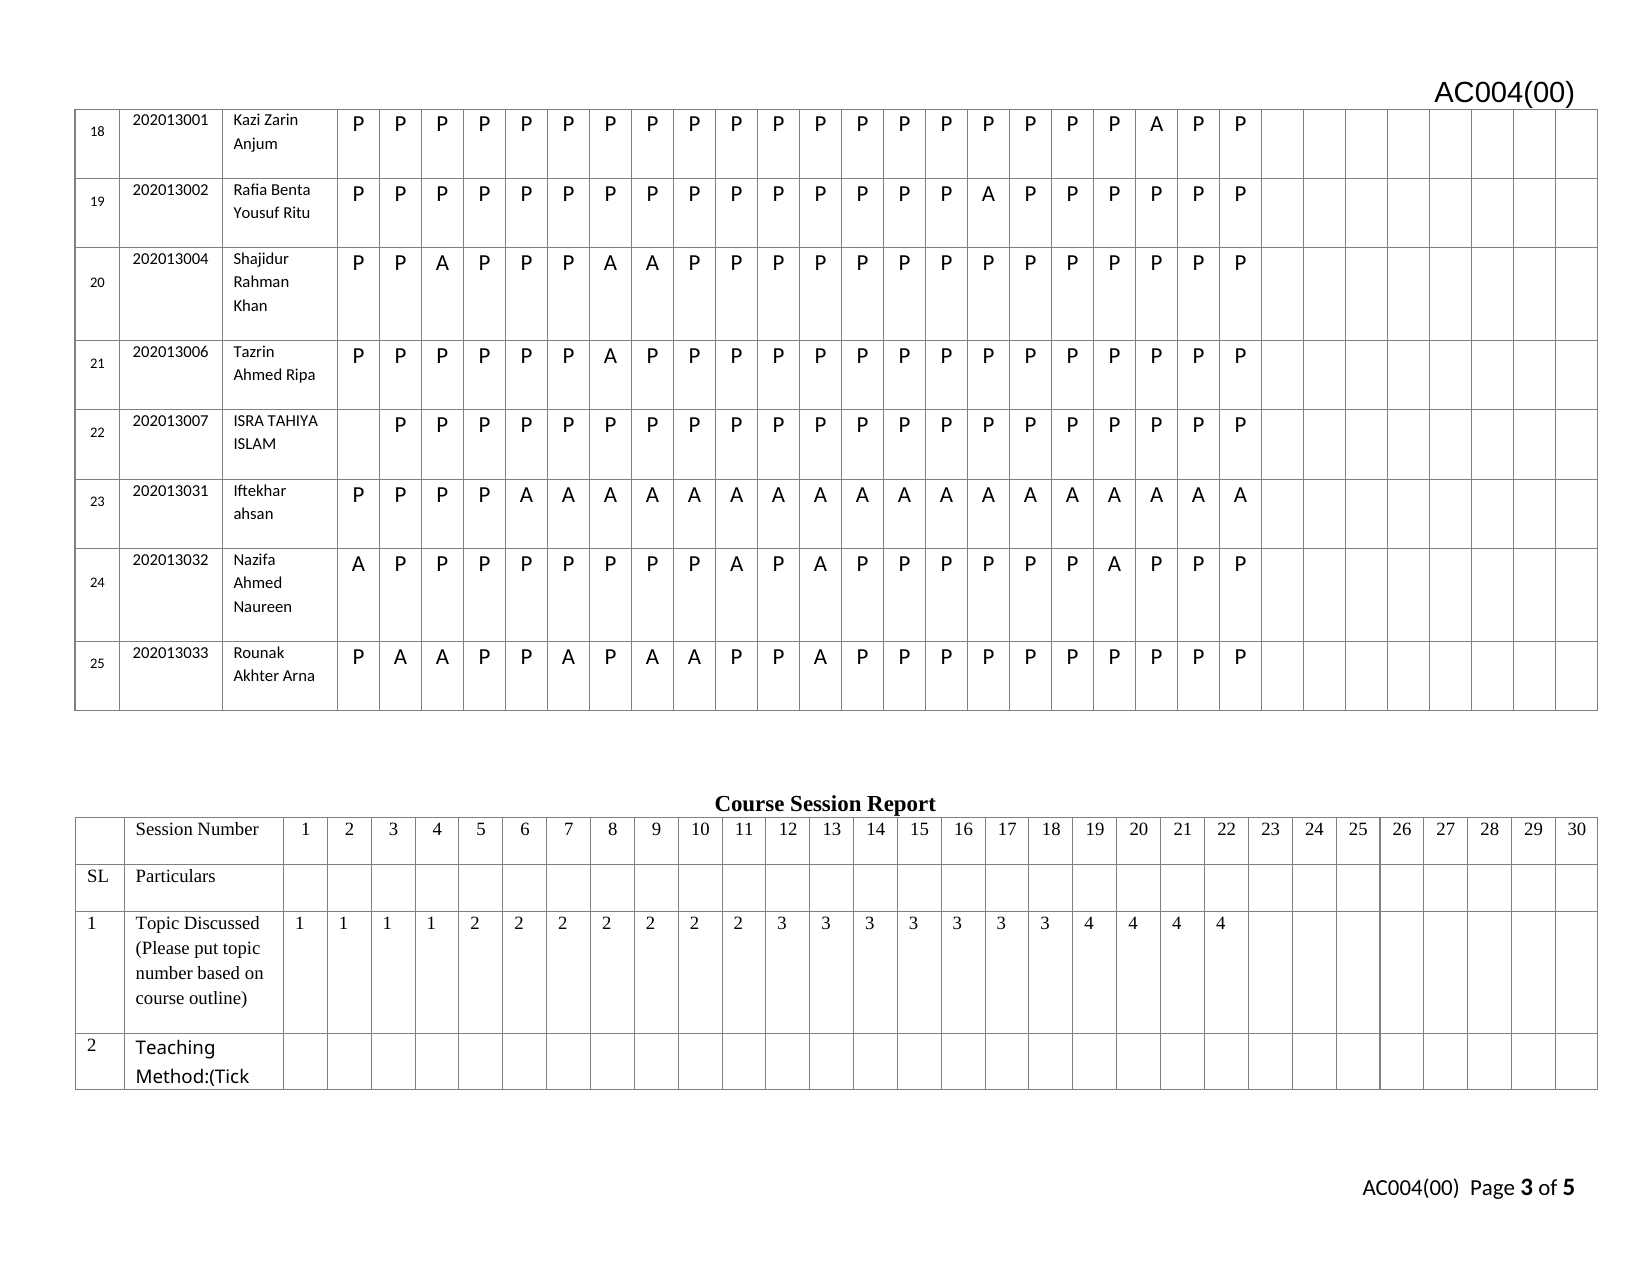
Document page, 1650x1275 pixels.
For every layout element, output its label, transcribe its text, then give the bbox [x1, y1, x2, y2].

table_cell [1346, 642, 1387, 710]
table_cell P [464, 410, 505, 479]
table_cell P [926, 341, 967, 409]
table_cell P [1178, 549, 1219, 641]
table_cell P [758, 341, 799, 409]
table_cell [328, 865, 371, 911]
table_cell P [926, 642, 967, 710]
table_header Session Number [125, 818, 283, 864]
table_cell P [968, 642, 1009, 710]
table_cell P [380, 179, 421, 247]
table_cell 4 [1205, 912, 1248, 1033]
table_cell P [884, 248, 925, 340]
table_cell [1346, 410, 1387, 479]
table_cell Rafia Benta Yousuf Ritu [223, 179, 337, 247]
table_cell [986, 1034, 1028, 1089]
table_cell P [758, 642, 799, 710]
table_cell P [548, 110, 589, 178]
table_cell A [548, 642, 589, 710]
table_cell [1381, 912, 1423, 1033]
table_cell A [632, 642, 673, 710]
table_cell 3 [942, 912, 985, 1033]
table_cell 4 [1073, 912, 1116, 1033]
table_cell P [1010, 179, 1051, 247]
table_cell P [1178, 410, 1219, 479]
table_cell [1514, 480, 1555, 548]
table_cell 2 [459, 912, 502, 1033]
table_cell 202013007 [120, 410, 222, 479]
table_cell [591, 865, 634, 911]
table_cell P [1220, 549, 1261, 641]
table_cell A [590, 341, 631, 409]
table_cell [547, 1034, 590, 1089]
table_cell P [1220, 341, 1261, 409]
table_cell 3 [1029, 912, 1072, 1033]
table_cell [986, 865, 1028, 911]
table_cell A [338, 549, 379, 641]
table_cell [766, 1034, 809, 1089]
table_cell [1556, 480, 1597, 548]
table_cell 202013002 [120, 179, 222, 247]
table_cell P [1010, 410, 1051, 479]
table_cell A [926, 480, 967, 548]
table_cell A [884, 480, 925, 548]
table_cell [810, 865, 853, 911]
table_cell P [1136, 549, 1177, 641]
table_cell [1117, 865, 1160, 911]
table_cell P [464, 110, 505, 178]
table_cell [1388, 549, 1429, 641]
table_cell 2 [723, 912, 765, 1033]
table_cell [1388, 110, 1429, 178]
table_cell [1514, 549, 1555, 641]
table_cell [1430, 410, 1471, 479]
table_cell P [884, 410, 925, 479]
table_cell 1 [416, 912, 458, 1033]
table_cell 4 [1117, 912, 1160, 1033]
table_cell 1 [76, 912, 124, 1033]
table_header 13 [810, 818, 853, 864]
table_cell P [338, 341, 379, 409]
table_cell A [1010, 480, 1051, 548]
table_header 29 [1512, 818, 1555, 864]
table_cell [1249, 865, 1292, 911]
table_cell P [464, 341, 505, 409]
table_cell P [380, 410, 421, 479]
table_cell A [842, 480, 883, 548]
table_cell A [1094, 480, 1135, 548]
table_cell P [338, 179, 379, 247]
table_cell [1381, 865, 1423, 911]
table_cell P [842, 642, 883, 710]
table_header 9 [635, 818, 678, 864]
table_cell P [1220, 642, 1261, 710]
table_cell ISRA TAHIYA ISLAM [223, 410, 337, 479]
table_cell [723, 1034, 765, 1089]
table_cell [1472, 341, 1513, 409]
table_cell 202013032 [120, 549, 222, 641]
table_cell P [506, 549, 547, 641]
table_cell [1430, 480, 1471, 548]
table_cell P [1094, 110, 1135, 178]
table_cell P [716, 341, 757, 409]
table_cell P [338, 642, 379, 710]
table_cell [1514, 248, 1555, 340]
table_cell [1304, 410, 1345, 479]
table_cell [1472, 110, 1513, 178]
table_cell [1430, 248, 1471, 340]
text Course Session Report [75, 790, 1575, 817]
table_cell P [338, 480, 379, 548]
table_header 18 [1029, 818, 1072, 864]
table_cell [1262, 248, 1303, 340]
table_cell [284, 865, 327, 911]
table_header 15 [898, 818, 941, 864]
table_cell A [674, 642, 715, 710]
table_header 20 [1117, 818, 1160, 864]
table_header [76, 818, 124, 864]
table_cell P [422, 341, 463, 409]
table_cell P [800, 248, 841, 340]
table_cell P [842, 248, 883, 340]
table_cell [1430, 110, 1471, 178]
table_header 22 [1205, 818, 1248, 864]
table_cell [1262, 110, 1303, 178]
table_cell [1304, 549, 1345, 641]
table_cell [338, 410, 379, 479]
table_cell [1304, 642, 1345, 710]
table_cell [1388, 642, 1429, 710]
table_cell P [590, 110, 631, 178]
table_cell [1249, 912, 1292, 1033]
table_cell P [464, 642, 505, 710]
table_cell P [464, 179, 505, 247]
table_cell P [506, 179, 547, 247]
table_cell A [422, 642, 463, 710]
table_cell Iftekhar ahsan [223, 480, 337, 548]
table_header 12 [766, 818, 809, 864]
table_cell P [1136, 248, 1177, 340]
table_cell P [884, 341, 925, 409]
table_cell A [800, 642, 841, 710]
table_header 19 [1073, 818, 1116, 864]
table_cell P [464, 480, 505, 548]
table_cell P [632, 110, 673, 178]
table_header 4 [416, 818, 458, 864]
table_cell P [422, 179, 463, 247]
table_cell [503, 865, 546, 911]
table_cell P [380, 341, 421, 409]
table_cell 202013031 [120, 480, 222, 548]
table_cell Topic Discussed (Please put topic number based on course outline) [125, 912, 283, 1033]
table_cell [125, 1034, 283, 1089]
table_cell P [1136, 179, 1177, 247]
table_cell P [338, 110, 379, 178]
table_cell 25 [76, 642, 119, 710]
table_cell [1346, 179, 1387, 247]
table_cell [1293, 1034, 1336, 1089]
table_cell P [506, 642, 547, 710]
table_cell [1430, 341, 1471, 409]
table_cell P [968, 248, 1009, 340]
table_cell [1514, 110, 1555, 178]
table_cell [1346, 480, 1387, 548]
table_cell [1029, 1034, 1072, 1089]
table_cell P [800, 341, 841, 409]
table_cell 24 [76, 549, 119, 641]
table_cell [1073, 1034, 1116, 1089]
table_cell [1337, 912, 1379, 1033]
table_cell 2 [591, 912, 634, 1033]
table_cell P [842, 549, 883, 641]
table_cell 3 [986, 912, 1028, 1033]
table_cell P [1052, 642, 1093, 710]
table_cell A [968, 179, 1009, 247]
table_cell [942, 865, 985, 911]
table_cell Nazifa Ahmed Naureen [223, 549, 337, 641]
table_header 23 [1249, 818, 1292, 864]
table_cell [679, 865, 722, 911]
table_header 1 [284, 818, 327, 864]
table_cell [1556, 179, 1597, 247]
table_header 14 [854, 818, 897, 864]
table_cell P [1094, 248, 1135, 340]
table_cell Tazrin Ahmed Ripa [223, 341, 337, 409]
table_cell [1424, 865, 1467, 911]
table_cell P [674, 341, 715, 409]
table_cell [1249, 1034, 1292, 1089]
table_header 11 [723, 818, 765, 864]
table_cell [1514, 341, 1555, 409]
table_header 17 [986, 818, 1028, 864]
table_cell 18 [76, 110, 119, 178]
table_cell [1346, 248, 1387, 340]
table_cell P [842, 341, 883, 409]
table_cell P [590, 179, 631, 247]
table_cell [1205, 1034, 1248, 1089]
table_cell Kazi Zarin Anjum [223, 110, 337, 178]
table_cell SL [76, 865, 124, 911]
table_cell P [1052, 110, 1093, 178]
table_cell A [758, 480, 799, 548]
table_cell A [506, 480, 547, 548]
table_cell P [422, 549, 463, 641]
table_cell P [1220, 410, 1261, 479]
table_cell P [884, 642, 925, 710]
table_cell P [716, 410, 757, 479]
table_cell [416, 1034, 458, 1089]
table_cell [1514, 179, 1555, 247]
table_cell [1388, 341, 1429, 409]
table_cell [1388, 179, 1429, 247]
table_cell P [1178, 341, 1219, 409]
table_cell 2 [635, 912, 678, 1033]
table_cell [1468, 912, 1511, 1033]
table_cell 202013033 [120, 642, 222, 710]
table_cell [1262, 642, 1303, 710]
table_cell 202013001 [120, 110, 222, 178]
table_cell [1304, 179, 1345, 247]
table_cell A [716, 549, 757, 641]
table_header 26 [1381, 818, 1423, 864]
table_cell [766, 865, 809, 911]
table_header 6 [503, 818, 546, 864]
table_header 5 [459, 818, 502, 864]
table_cell P [716, 248, 757, 340]
table_cell P [1220, 110, 1261, 178]
table_cell [1472, 549, 1513, 641]
table_cell P [1052, 549, 1093, 641]
table_cell [1337, 865, 1379, 911]
table_header 25 [1337, 818, 1379, 864]
table_cell [459, 1034, 502, 1089]
table_cell [635, 1034, 678, 1089]
table_cell [1514, 410, 1555, 479]
table_cell P [338, 248, 379, 340]
table_cell [1388, 480, 1429, 548]
table_cell P [1010, 642, 1051, 710]
table_cell [1472, 480, 1513, 548]
table_cell [1556, 1034, 1597, 1089]
table_cell P [968, 549, 1009, 641]
table_cell A [548, 480, 589, 548]
table_cell P [884, 110, 925, 178]
table_cell [1293, 912, 1336, 1033]
table_cell P [548, 410, 589, 479]
table_cell 1 [372, 912, 415, 1033]
table_cell [1304, 480, 1345, 548]
table_cell A [422, 248, 463, 340]
table_cell A [632, 248, 673, 340]
table_cell A [1136, 110, 1177, 178]
table_cell 19 [76, 179, 119, 247]
table_cell 1 [284, 912, 327, 1033]
table_cell P [548, 341, 589, 409]
table_header 28 [1468, 818, 1511, 864]
table_cell [1556, 642, 1597, 710]
table_cell P [1094, 410, 1135, 479]
table_cell [284, 1034, 327, 1089]
table_cell P [842, 179, 883, 247]
table_cell 1 [328, 912, 371, 1033]
table_cell [1472, 410, 1513, 479]
table_cell [1117, 1034, 1160, 1089]
table_cell A [1052, 480, 1093, 548]
table_cell P [590, 549, 631, 641]
table_cell P [422, 480, 463, 548]
table_cell P [1052, 179, 1093, 247]
table_header 24 [1293, 818, 1336, 864]
table_cell P [884, 179, 925, 247]
table_cell 2 [503, 912, 546, 1033]
table_cell [1468, 1034, 1511, 1089]
table_header 2 [328, 818, 371, 864]
table_cell P [1052, 341, 1093, 409]
table_cell [328, 1034, 371, 1089]
table_cell P [506, 341, 547, 409]
table_cell A [968, 480, 1009, 548]
table_header 27 [1424, 818, 1467, 864]
table_cell P [926, 110, 967, 178]
table_cell [547, 865, 590, 911]
table_cell [1262, 549, 1303, 641]
table_cell P [716, 642, 757, 710]
table_cell P [464, 549, 505, 641]
table_cell [591, 1034, 634, 1089]
table_header 3 [372, 818, 415, 864]
table_cell [810, 1034, 853, 1089]
table_cell A [1136, 480, 1177, 548]
table_cell [1262, 341, 1303, 409]
table_cell P [968, 341, 1009, 409]
table_cell [1468, 865, 1511, 911]
table_cell [372, 1034, 415, 1089]
table_cell [854, 865, 897, 911]
table_cell [723, 865, 765, 911]
table_cell P [758, 248, 799, 340]
table_cell [898, 865, 941, 911]
table_cell P [926, 179, 967, 247]
table_cell [1424, 1034, 1467, 1089]
table_cell 20 [76, 248, 119, 340]
table_cell P [758, 549, 799, 641]
table_cell [1304, 341, 1345, 409]
table_cell [1472, 179, 1513, 247]
table_cell P [632, 179, 673, 247]
table_cell A [674, 480, 715, 548]
table_cell [854, 1034, 897, 1089]
table_cell 22 [76, 410, 119, 479]
table_cell P [1094, 341, 1135, 409]
table_cell P [1010, 341, 1051, 409]
table_cell Rounak Akhter Arna [223, 642, 337, 710]
table_cell [503, 1034, 546, 1089]
table_cell P [716, 179, 757, 247]
table_cell [1346, 341, 1387, 409]
table_cell [679, 1034, 722, 1089]
table_cell P [1136, 341, 1177, 409]
table_cell P [758, 110, 799, 178]
table_cell A [590, 248, 631, 340]
table_cell [1556, 110, 1597, 178]
table_cell P [842, 410, 883, 479]
table_cell P [800, 410, 841, 479]
table_cell [1029, 865, 1072, 911]
table_cell [1556, 549, 1597, 641]
table_cell P [674, 410, 715, 479]
table_cell P [926, 248, 967, 340]
table_cell P [674, 549, 715, 641]
table_cell P [1052, 410, 1093, 479]
table_cell 21 [76, 341, 119, 409]
table_cell P [1094, 179, 1135, 247]
table_cell P [590, 642, 631, 710]
table_cell A [380, 642, 421, 710]
table_cell P [1178, 642, 1219, 710]
table_cell P [926, 410, 967, 479]
table_cell P [632, 410, 673, 479]
table_cell P [380, 248, 421, 340]
table_cell P [674, 248, 715, 340]
table_cell P [674, 110, 715, 178]
table_header 7 [547, 818, 590, 864]
table_cell P [1136, 410, 1177, 479]
table_cell P [548, 549, 589, 641]
table_cell [1430, 549, 1471, 641]
table_cell P [590, 410, 631, 479]
table_cell [1346, 549, 1387, 641]
table_cell Shajidur Rahman Khan [223, 248, 337, 340]
table_cell [1512, 912, 1555, 1033]
table_cell P [800, 179, 841, 247]
table_cell [1556, 865, 1597, 911]
table_cell P [548, 179, 589, 247]
table_cell P [1178, 110, 1219, 178]
table_cell [1205, 865, 1248, 911]
table_header 21 [1161, 818, 1204, 864]
table_cell P [1052, 248, 1093, 340]
table_cell A [1220, 480, 1261, 548]
table_cell A [632, 480, 673, 548]
table_cell P [422, 410, 463, 479]
table_cell P [632, 341, 673, 409]
table_cell [1304, 248, 1345, 340]
table_cell P [1010, 248, 1051, 340]
table_header 16 [942, 818, 985, 864]
table_cell P [506, 248, 547, 340]
table_cell [1472, 642, 1513, 710]
table_cell [416, 865, 458, 911]
table_cell [1430, 642, 1471, 710]
table_header 10 [679, 818, 722, 864]
table_cell P [422, 110, 463, 178]
table_cell 3 [898, 912, 941, 1033]
table_cell [1388, 248, 1429, 340]
table_header 30 [1556, 818, 1597, 864]
table_cell P [1220, 179, 1261, 247]
table_cell 2 [547, 912, 590, 1033]
table_cell 3 [854, 912, 897, 1033]
table_cell P [968, 110, 1009, 178]
table_cell [1512, 865, 1555, 911]
table_cell 202013006 [120, 341, 222, 409]
table_cell [1430, 179, 1471, 247]
table_cell A [1094, 549, 1135, 641]
table_cell P [548, 248, 589, 340]
table_cell 2 [76, 1034, 124, 1089]
table_cell [1293, 865, 1336, 911]
table_cell [635, 865, 678, 911]
table_cell P [506, 110, 547, 178]
table_cell [942, 1034, 985, 1089]
table_cell [1337, 1034, 1379, 1089]
table_cell P [464, 248, 505, 340]
table_cell P [758, 179, 799, 247]
table_cell A [800, 549, 841, 641]
table_cell 23 [76, 480, 119, 548]
table_cell A [716, 480, 757, 548]
table_cell P [1178, 248, 1219, 340]
table_cell P [1220, 248, 1261, 340]
table_cell 3 [810, 912, 853, 1033]
table_cell [1472, 248, 1513, 340]
table_cell [1346, 110, 1387, 178]
table_cell [1556, 410, 1597, 479]
table_cell P [884, 549, 925, 641]
table_cell [1512, 1034, 1555, 1089]
table_cell P [1010, 110, 1051, 178]
table_cell P [380, 480, 421, 548]
table_cell P [1178, 179, 1219, 247]
table_cell P [800, 110, 841, 178]
table_cell P [926, 549, 967, 641]
table_cell [1161, 1034, 1204, 1089]
table_cell [1424, 912, 1467, 1033]
table_cell P [1136, 642, 1177, 710]
table_cell P [674, 179, 715, 247]
table_cell P [380, 110, 421, 178]
table_cell [1073, 865, 1116, 911]
table_cell A [800, 480, 841, 548]
table_cell [1556, 912, 1597, 1033]
table_cell P [1094, 642, 1135, 710]
table_cell [372, 865, 415, 911]
table_cell P [1010, 549, 1051, 641]
table_cell P [968, 410, 1009, 479]
table_cell P [758, 410, 799, 479]
table_cell P [506, 410, 547, 479]
table_cell [898, 1034, 941, 1089]
table_cell [1262, 179, 1303, 247]
table_cell [1161, 865, 1204, 911]
table_cell [1381, 1034, 1423, 1089]
table_cell [459, 865, 502, 911]
table_cell P [716, 110, 757, 178]
table_cell 2 [679, 912, 722, 1033]
table_cell [1556, 248, 1597, 340]
table_cell [1556, 341, 1597, 409]
table_cell 4 [1161, 912, 1204, 1033]
table_cell P [842, 110, 883, 178]
table_cell [1388, 410, 1429, 479]
table_cell 3 [766, 912, 809, 1033]
table_header 8 [591, 818, 634, 864]
table_cell Particulars [125, 865, 283, 911]
table_cell A [590, 480, 631, 548]
table_cell [1514, 642, 1555, 710]
table_cell A [1178, 480, 1219, 548]
table_cell P [632, 549, 673, 641]
table_cell [1304, 110, 1345, 178]
table_cell [1262, 410, 1303, 479]
table_cell 202013004 [120, 248, 222, 340]
table_cell [1262, 480, 1303, 548]
table_cell P [380, 549, 421, 641]
